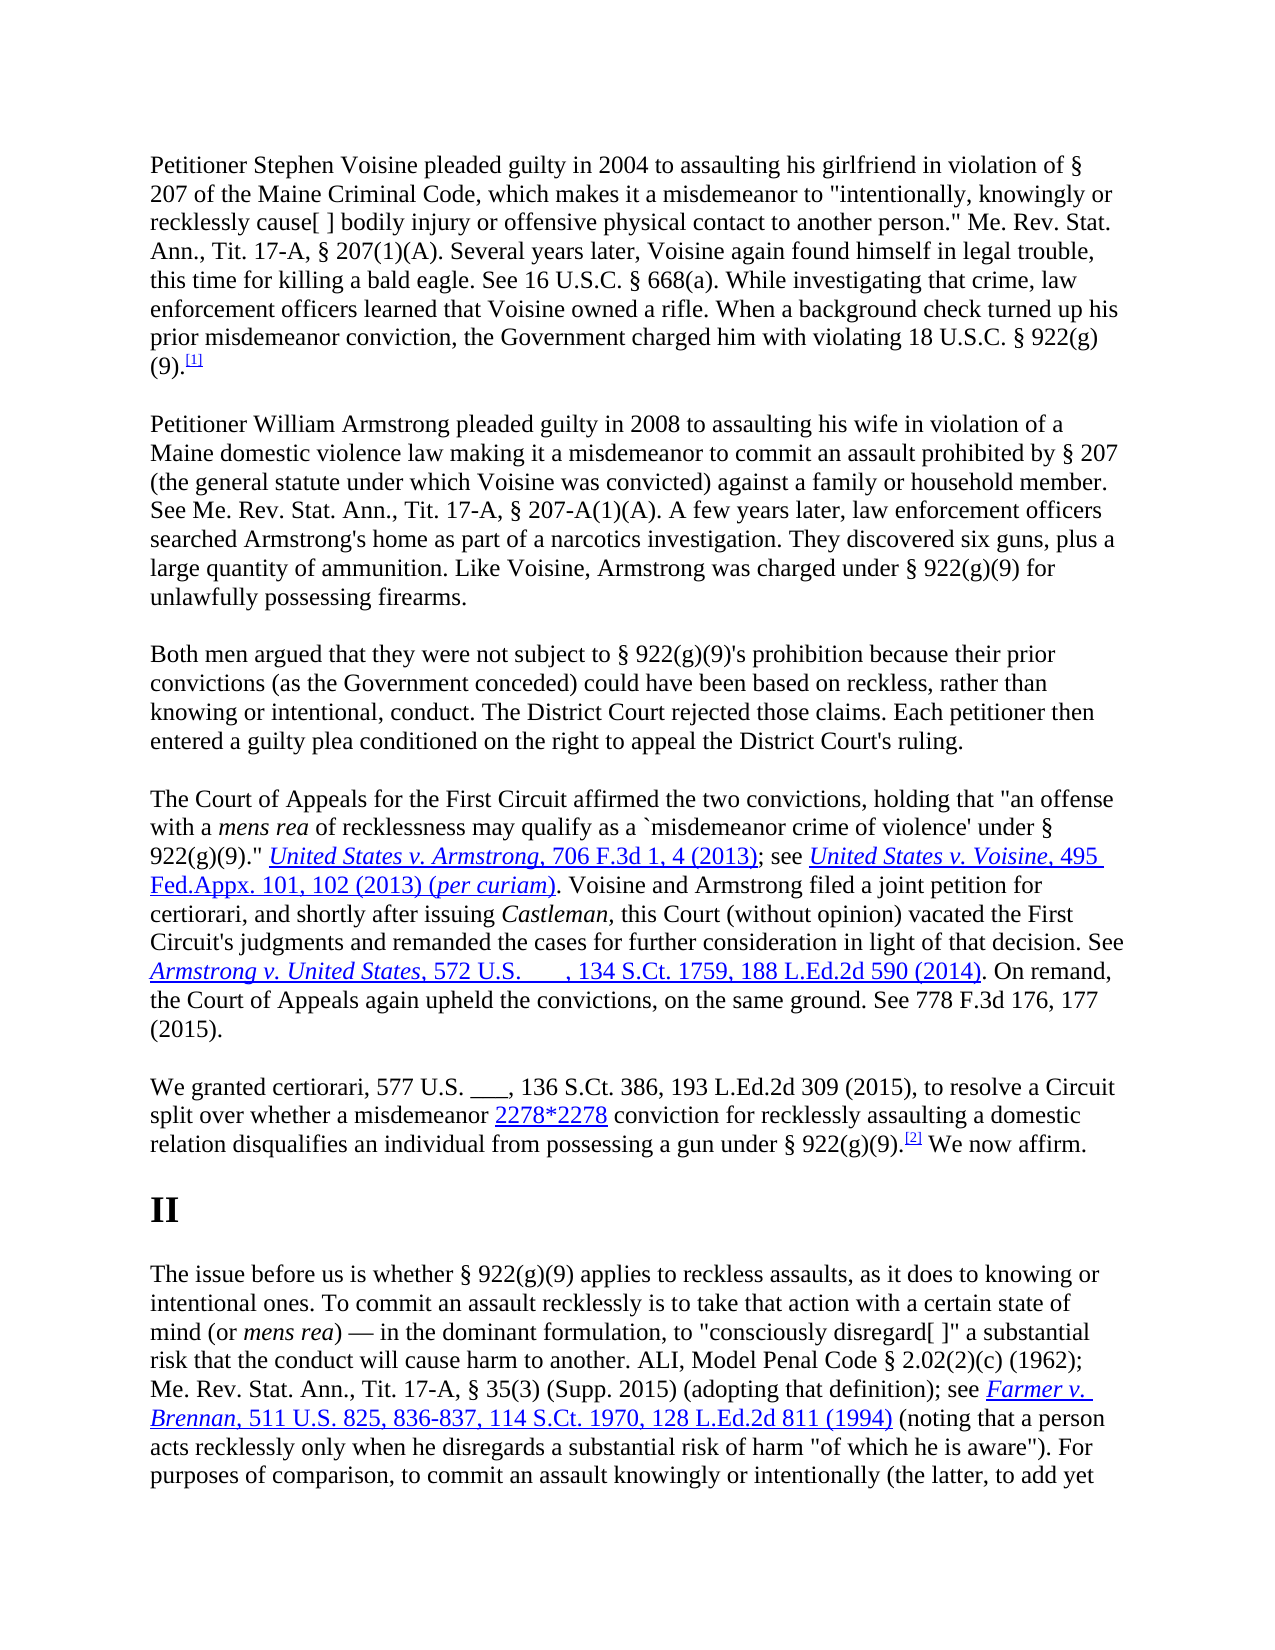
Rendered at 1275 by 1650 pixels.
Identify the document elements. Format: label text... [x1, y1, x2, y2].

text Petitioner William Armstrong pleaded guilty in 2008 to assaulting his wife in violation of a Maine domestic violence law making it a misdemeanor to commit an assault prohibited by § 207 (the general statute under which Voisine was convicted) against a family or household member. See Me. Rev. Stat. Ann., Tit. 17-A, § 207-A(1)(A). A few years later, law enforcement officers searched Armstrong's home as part of a narcotics investigation. They discovered six guns, plus a large quantity of ammunition. Like Voisine, Armstrong was charged under § 922(g)(9) for unlawfully possessing firearms. [150, 409, 1125, 610]
text We granted certiorari, 577 U.S. ___, 136 S.Ct. 386, 193 L.Ed.2d 309 (2015), to resolve a Circuit split over whether a misdemeanor 2278*2278 conviction for recklessly assaulting a domestic relation disqualifies an individual from possessing a gun under § 922(g)(9).[2] We now affirm. [150, 1072, 1125, 1158]
text II [150, 1187, 1125, 1230]
text Petitioner Stephen Voisine pleaded guilty in 2004 to assaulting his girlfriend in violation of § 207 of the Maine Criminal Code, which makes it a misdemeanor to "intentionally, knowingly or recklessly cause[ ] bodily injury or offensive physical contact to another person." Me. Rev. Stat. Ann., Tit. 17-A, § 207(1)(A). Several years later, Voisine again found himself in legal trouble, this time for killing a bald eagle. See 16 U.S.C. § 668(a). While investigating that crime, law enforcement officers learned that Voisine owned a rifle. When a background check turned up his prior misdemeanor conviction, the Government charged him with violating 18 U.S.C. § 922(g)(9).[1] [150, 150, 1125, 380]
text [150, 1259, 1125, 1489]
text The Court of Appeals for the First Circuit affirmed the two convictions, holding that "an offense with a mens rea of recklessness may qualify as a `misdemeanor crime of violence' under § 922(g)(9)." United States v. Armstrong, 706 F.3d 1, 4 (2013); see United States v. Voisine, 495 Fed.Appx. 101, 102 (2013) (per curiam). Voisine and Armstrong filed a joint petition for certiorari, and shortly after issuing Castleman, this Court (without opinion) vacated the First Circuit's judgments and remanded the cases for further consideration in light of that decision. See Armstrong v. United States, 572 U.S. ___, 134 S.Ct. 1759, 188 L.Ed.2d 590 (2014). On remand, the Court of Appeals again upheld the convictions, on the same ground. See 778 F.3d 176, 177 (2015). [150, 784, 1125, 1042]
text Both men argued that they were not subject to § 922(g)(9)'s prohibition because their prior convictions (as the Government conceded) could have been based on reckless, rather than knowing or intentional, conduct. The District Court rejected those claims. Each petitioner then entered a guilty plea conditioned on the right to appeal the District Court's ruling. [150, 639, 1125, 754]
